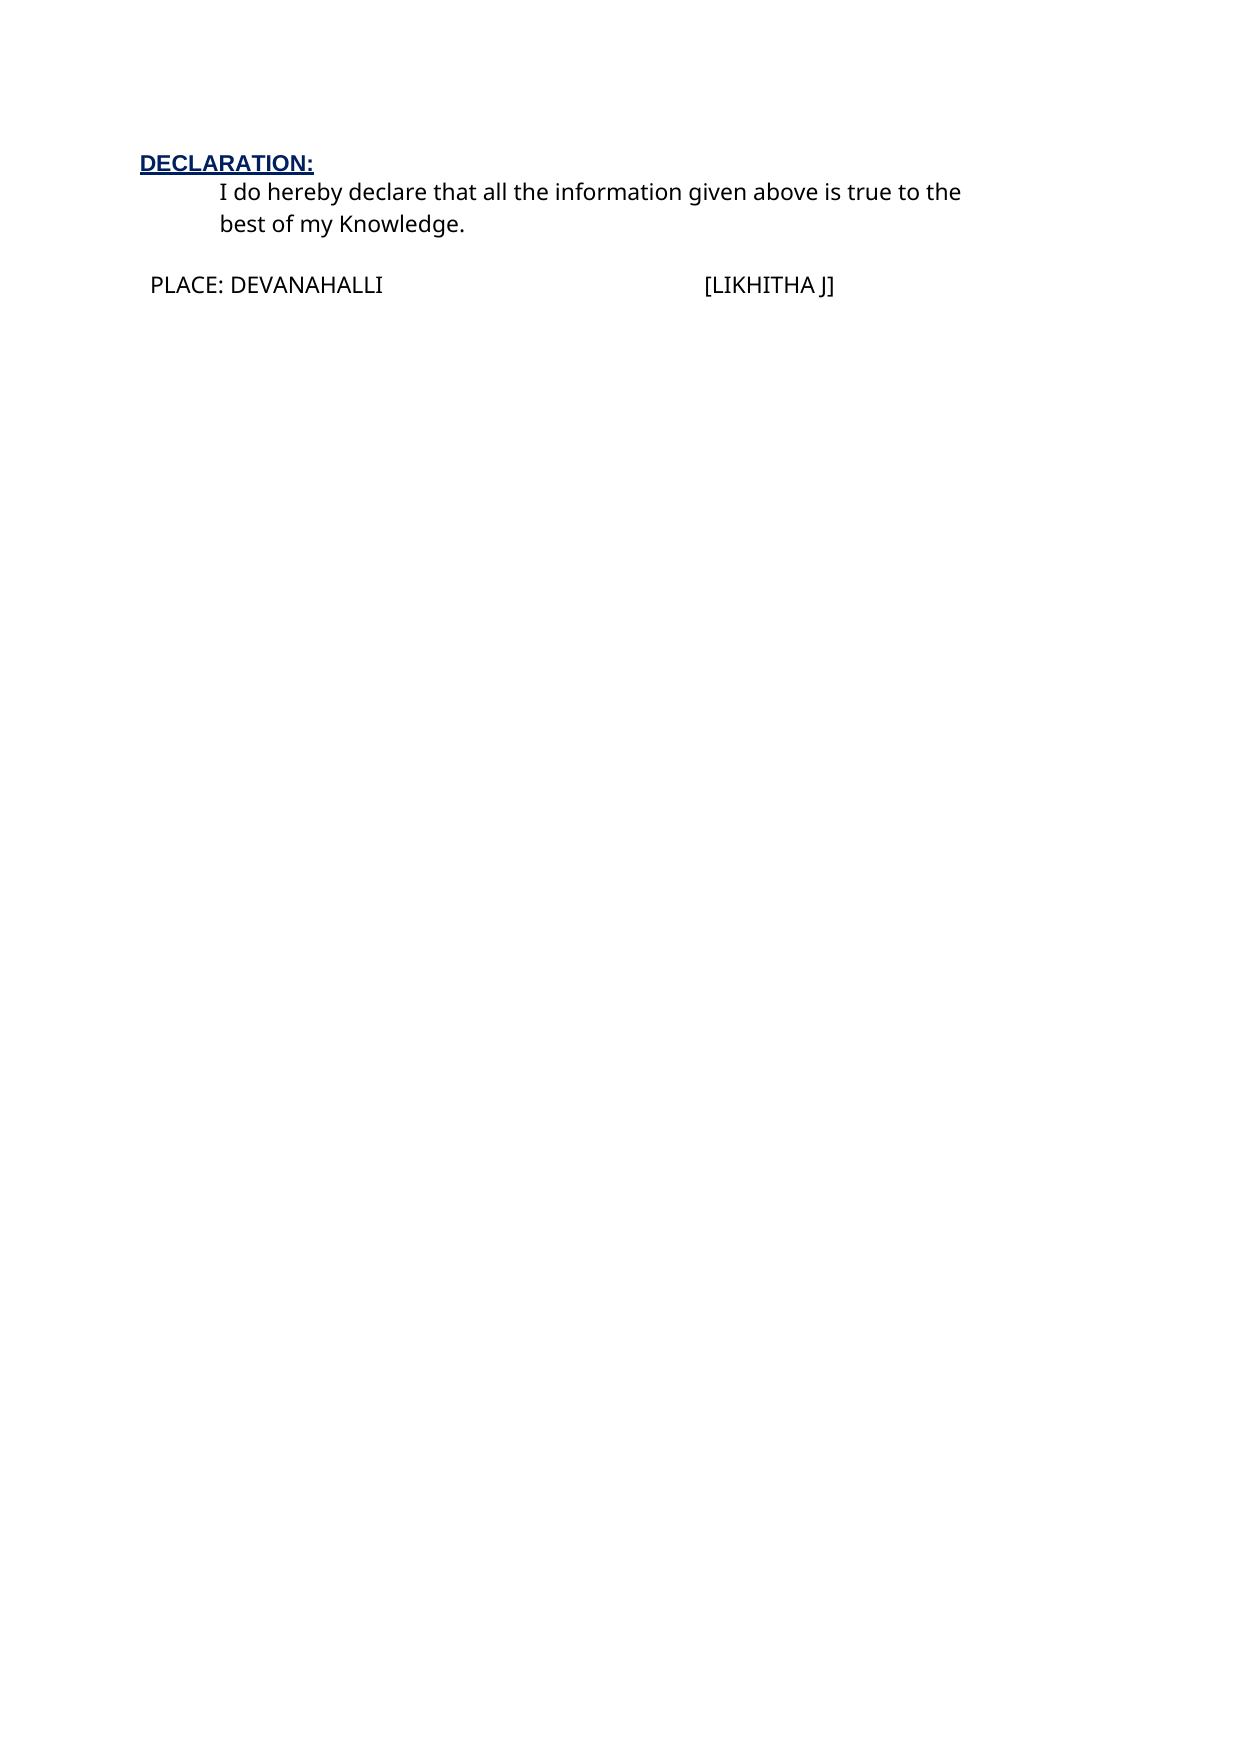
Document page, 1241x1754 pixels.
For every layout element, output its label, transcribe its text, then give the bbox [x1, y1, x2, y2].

text DECLARATION: [139, 150, 1065, 176]
text PLACE: DEVANAHALLI [LIKHITHA J] [150, 269, 1065, 300]
text I do hereby declare that all the information given above is true to the best of my Knowledge. [219, 176, 1013, 239]
